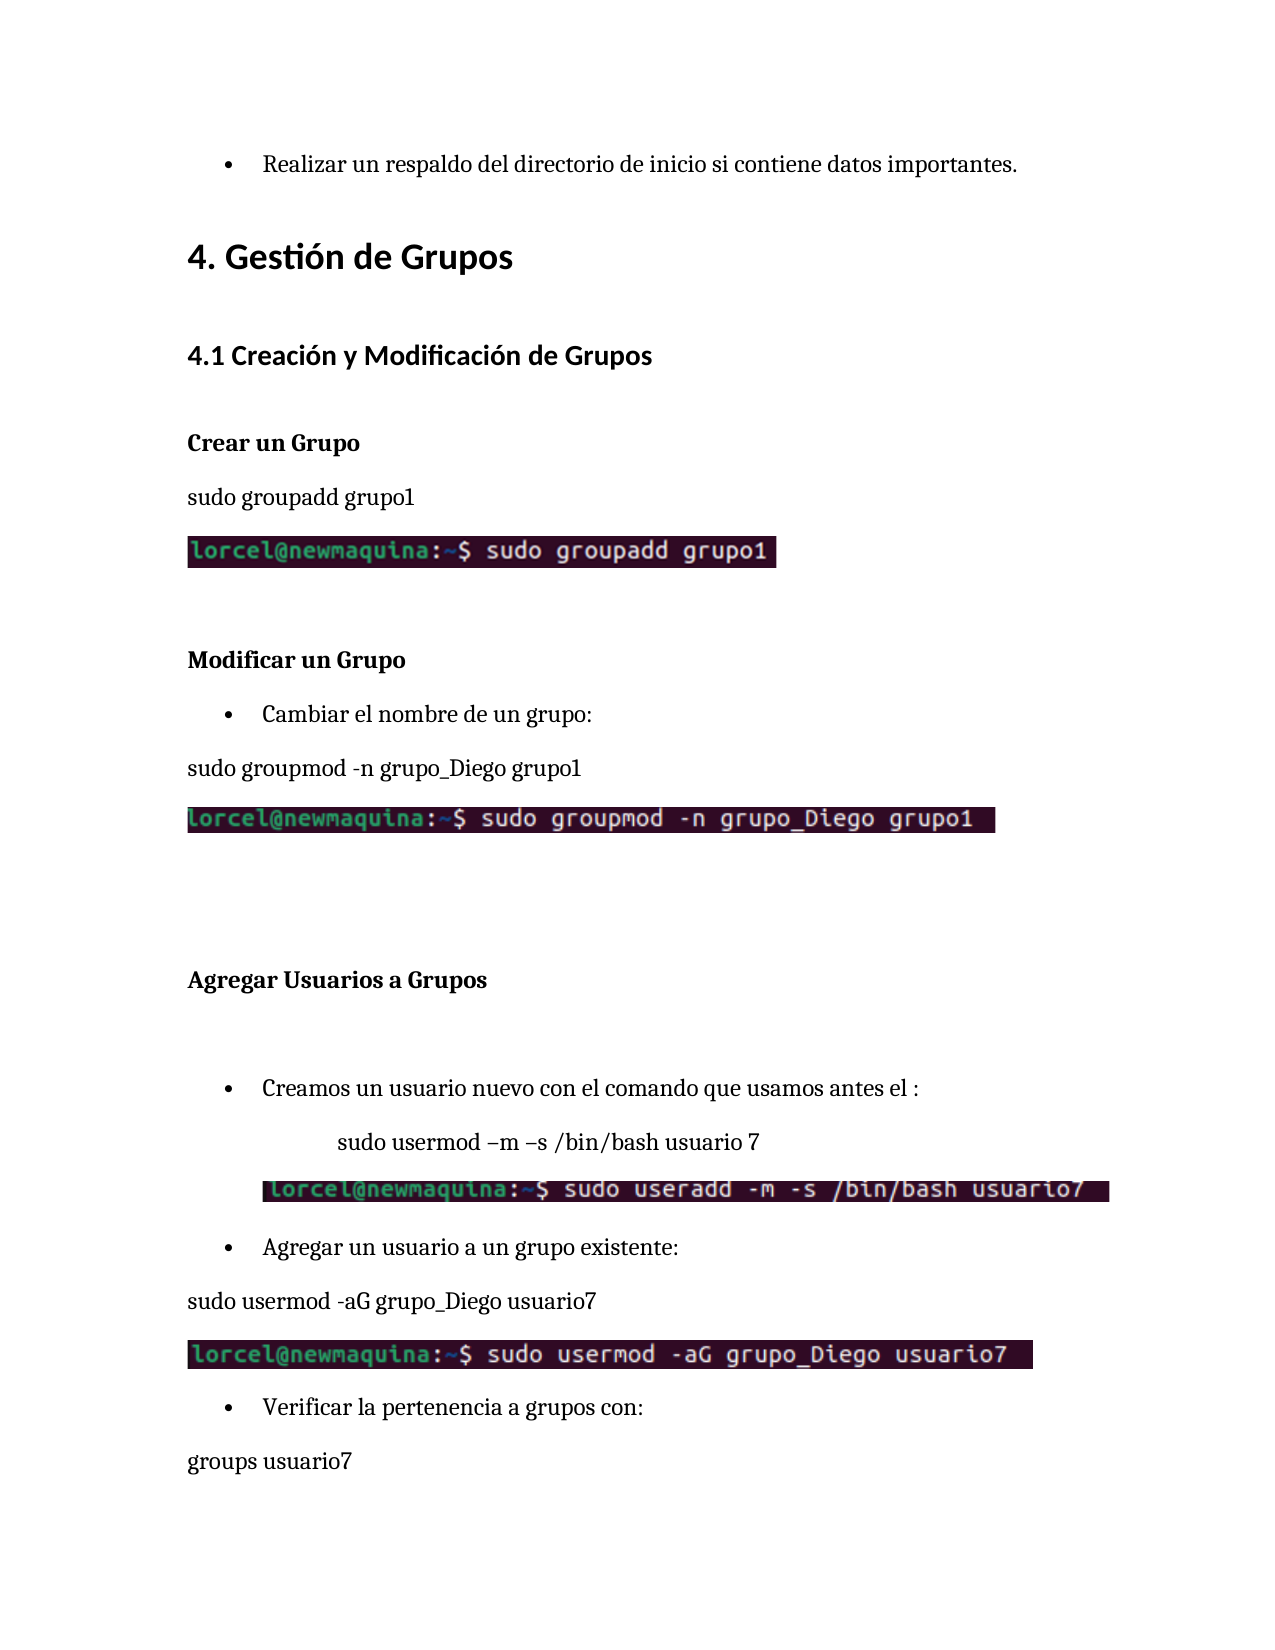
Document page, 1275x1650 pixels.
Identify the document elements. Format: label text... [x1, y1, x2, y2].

text Modificar un Grupo [187, 646, 1087, 675]
picture [187, 807, 996, 833]
list Cambiar el nombre de un grupo: [225, 700, 1087, 729]
list Creamos un usuario nuevo con el comando que usamos antes el : [225, 1074, 1087, 1103]
text sudo usermod –m –s /bin/bash usuario 7 [262, 1128, 1087, 1157]
text Agregar Usuarios a Grupos [187, 966, 1087, 995]
list Realizar un respaldo del directorio de inicio si contiene datos importantes. [225, 150, 1087, 179]
text sudo groupmod -n grupo_Diego grupo1 [187, 754, 1087, 782]
text sudo usermod -aG grupo_Diego usuario7 [187, 1287, 1087, 1315]
picture [187, 536, 777, 568]
text Crear un Grupo [187, 429, 1087, 457]
list Agregar un usuario a un grupo existente: [225, 1233, 1087, 1262]
subtitle 4.1 Creación y Modificación de Grupos [187, 337, 1087, 372]
picture [187, 1340, 1033, 1369]
text sudo groupadd grupo1 [187, 483, 1087, 511]
subtitle 4. Gestión de Grupos [187, 233, 1087, 279]
picture [262, 1181, 1110, 1202]
list Verificar la pertenencia a grupos con: [225, 1393, 1087, 1422]
text groups usuario7 [187, 1447, 1087, 1476]
